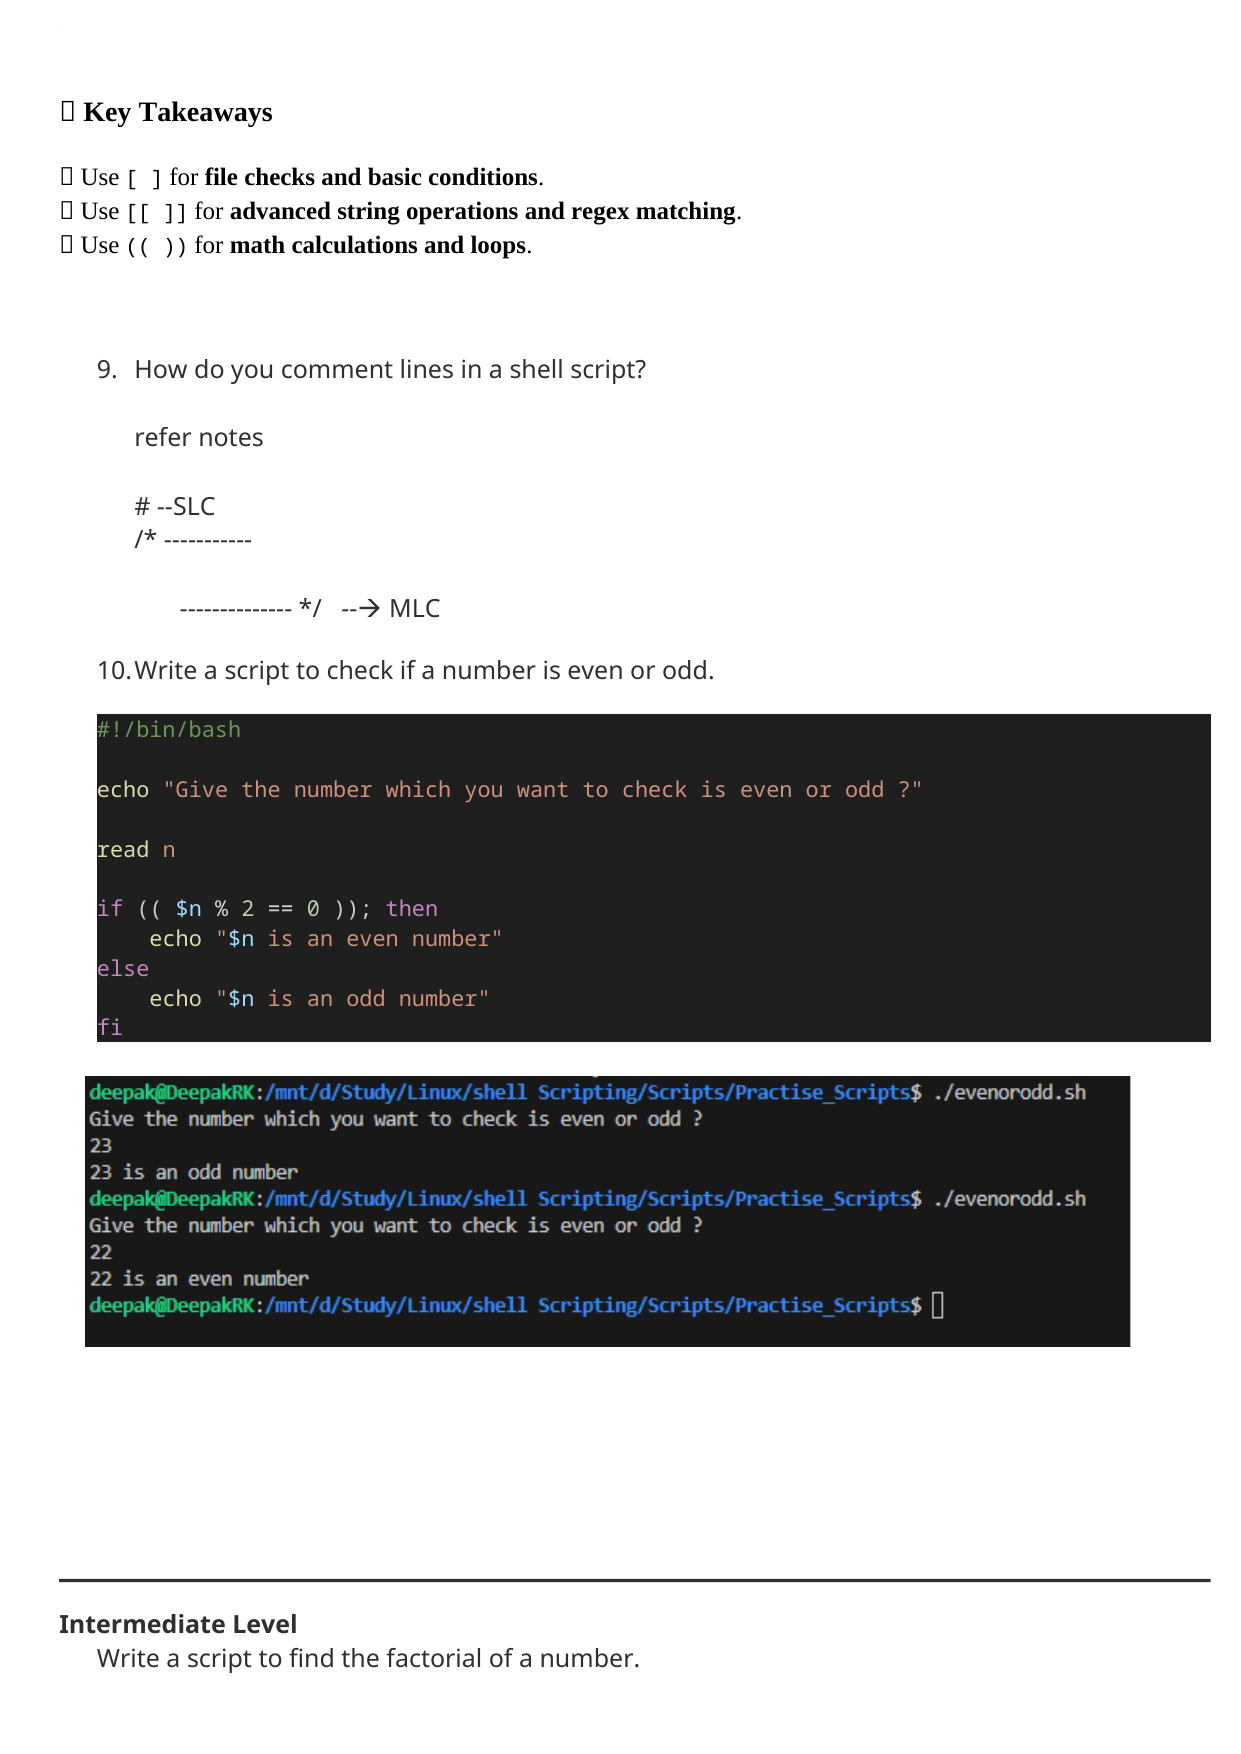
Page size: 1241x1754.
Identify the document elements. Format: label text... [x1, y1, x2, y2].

picture [85, 1076, 1131, 1347]
text echo "$n is an odd number" [97, 983, 1211, 1012]
list Write a script to check if a number is even or odd. [97, 652, 1211, 714]
list How do you comment lines in a shell script? refer notes # --SLC /* ----------- -------------- */ -- MLC [97, 352, 1211, 652]
text fi [97, 1012, 1211, 1042]
text #!/bin/bash [97, 714, 1211, 744]
text read n [97, 834, 1211, 863]
text ✅ Use [ ] for file checks and basic conditions. ✅ Use [[ ]] for advanced string operations and regex matching. ✅ Use (( )) for math calculations and loops. [59, 158, 1211, 261]
text echo "$n is an even number" [97, 923, 1211, 953]
text else [97, 953, 1211, 983]
subtitle 🚀 Key Takeaways [59, 91, 1211, 129]
text Intermediate Level [59, 1607, 1211, 1641]
text Write a script to find the factorial of a number. [97, 1641, 1211, 1703]
text if (( $n % 2 == 0 )); then [97, 893, 1211, 923]
text echo "Give the number which you want to check is even or odd ?" [97, 774, 1211, 804]
